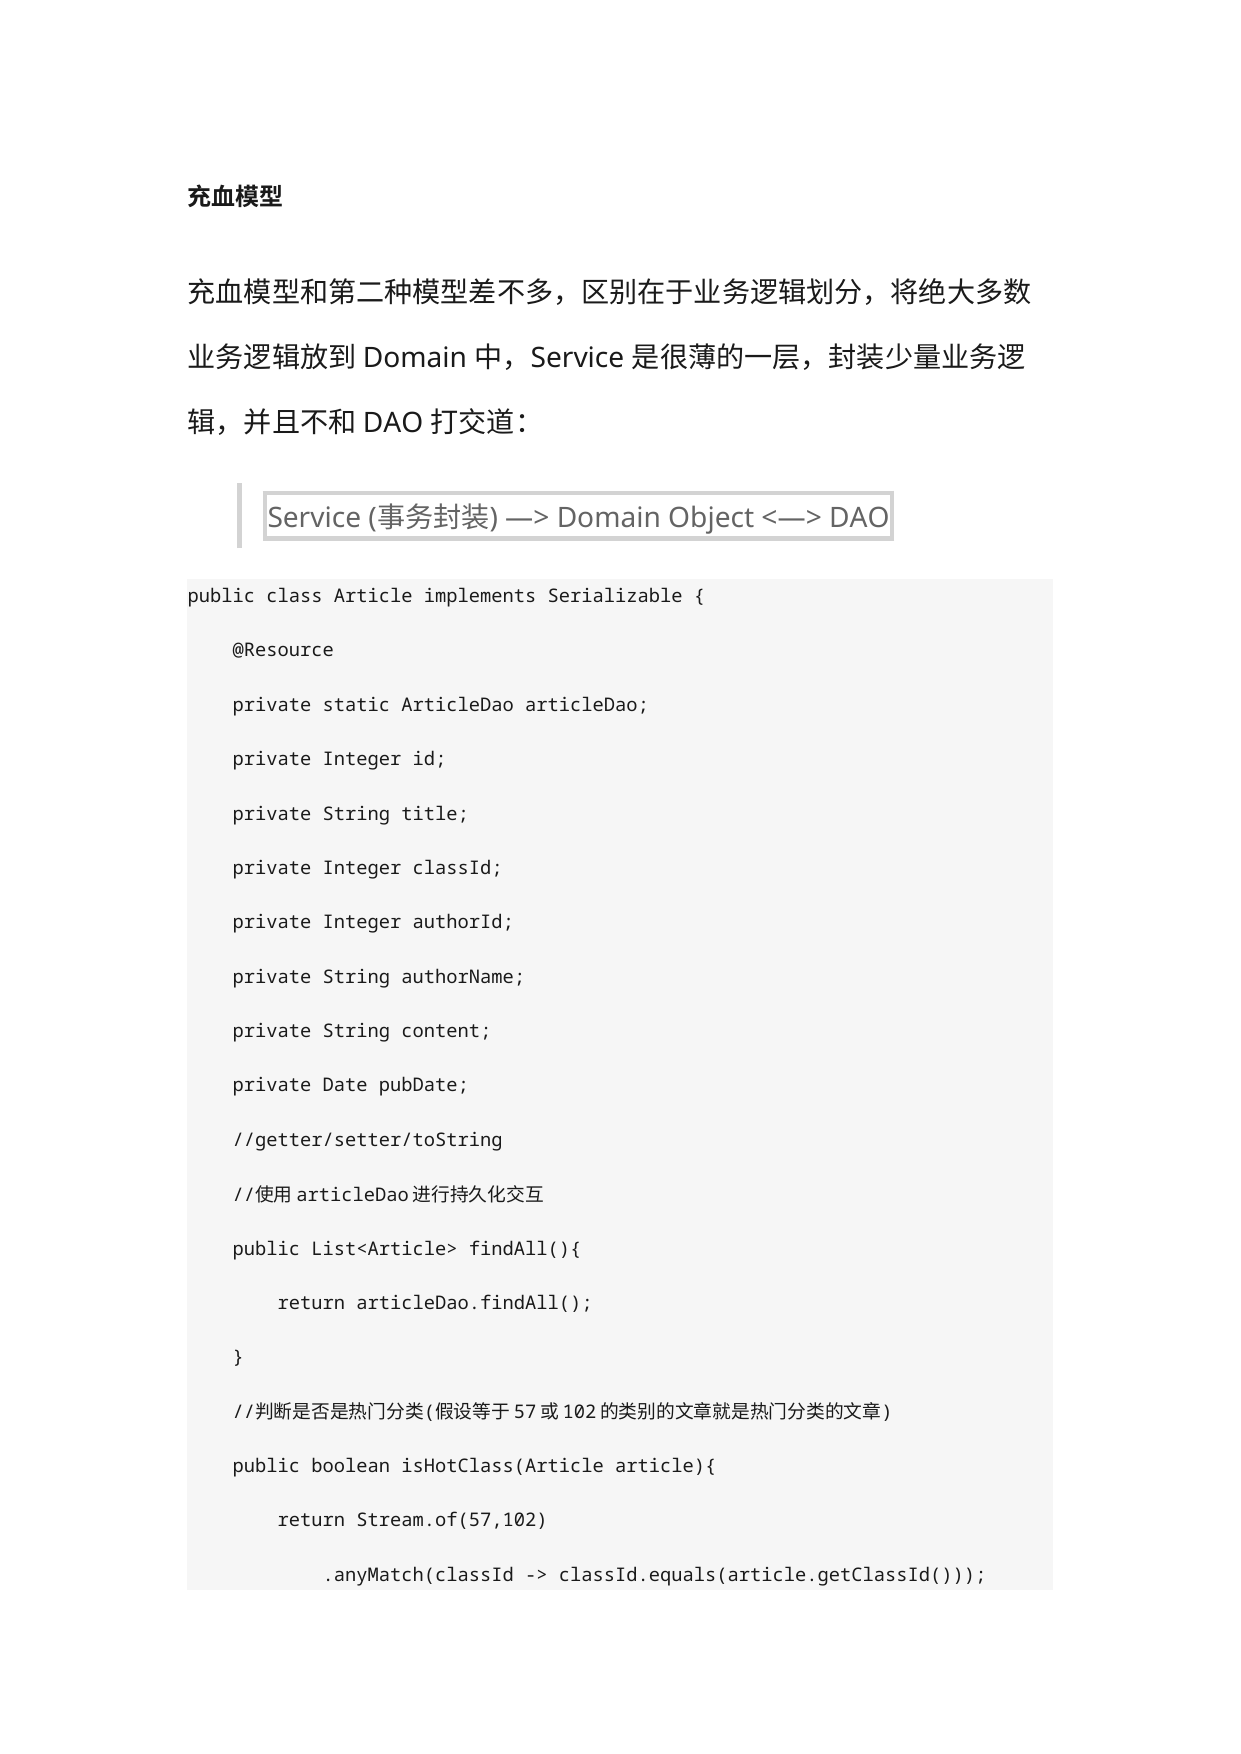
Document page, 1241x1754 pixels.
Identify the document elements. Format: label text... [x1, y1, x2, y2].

text private Integer authorId; [187, 905, 1053, 938]
text private String authorName; [187, 959, 1053, 992]
text private Integer classId; [187, 851, 1053, 883]
text //使用articleDao进行持久化交互 [187, 1177, 1053, 1209]
text //判断是否是热门分类(假设等于57或102的类别的文章就是热门分类的文章) [187, 1394, 1053, 1427]
text 充血模型和第二种模型差不多，区别在于业务逻辑划分，将绝大多数业务逻辑放到 Domain 中，Service 是很薄的一层，封装少量业务逻辑，并且不和 DAO 打交道： [187, 258, 1053, 453]
text private Date pubDate; [187, 1068, 1053, 1101]
text private String content; [187, 1014, 1053, 1046]
text return Stream.of(57,102) [187, 1503, 1053, 1536]
text //getter/setter/toString [187, 1123, 1053, 1155]
text @Resource [187, 633, 1053, 666]
subtitle 充血模型 [187, 162, 1053, 227]
text } [187, 1340, 1053, 1373]
text private Integer id; [187, 742, 1053, 774]
text .anyMatch(classId -> classId.equals(article.getClassId())); [187, 1558, 1053, 1590]
text private static ArticleDao articleDao; [187, 688, 1053, 720]
text public List<Article> findAll(){ [187, 1231, 1053, 1264]
text public boolean isHotClass(Article article){ [187, 1449, 1053, 1481]
text public class Article implements Serializable { [187, 579, 1053, 611]
text return articleDao.findAll(); [187, 1286, 1053, 1318]
text Service (事务封装) —> Domain Object <—> DAO [242, 483, 978, 548]
text private String title; [187, 796, 1053, 829]
